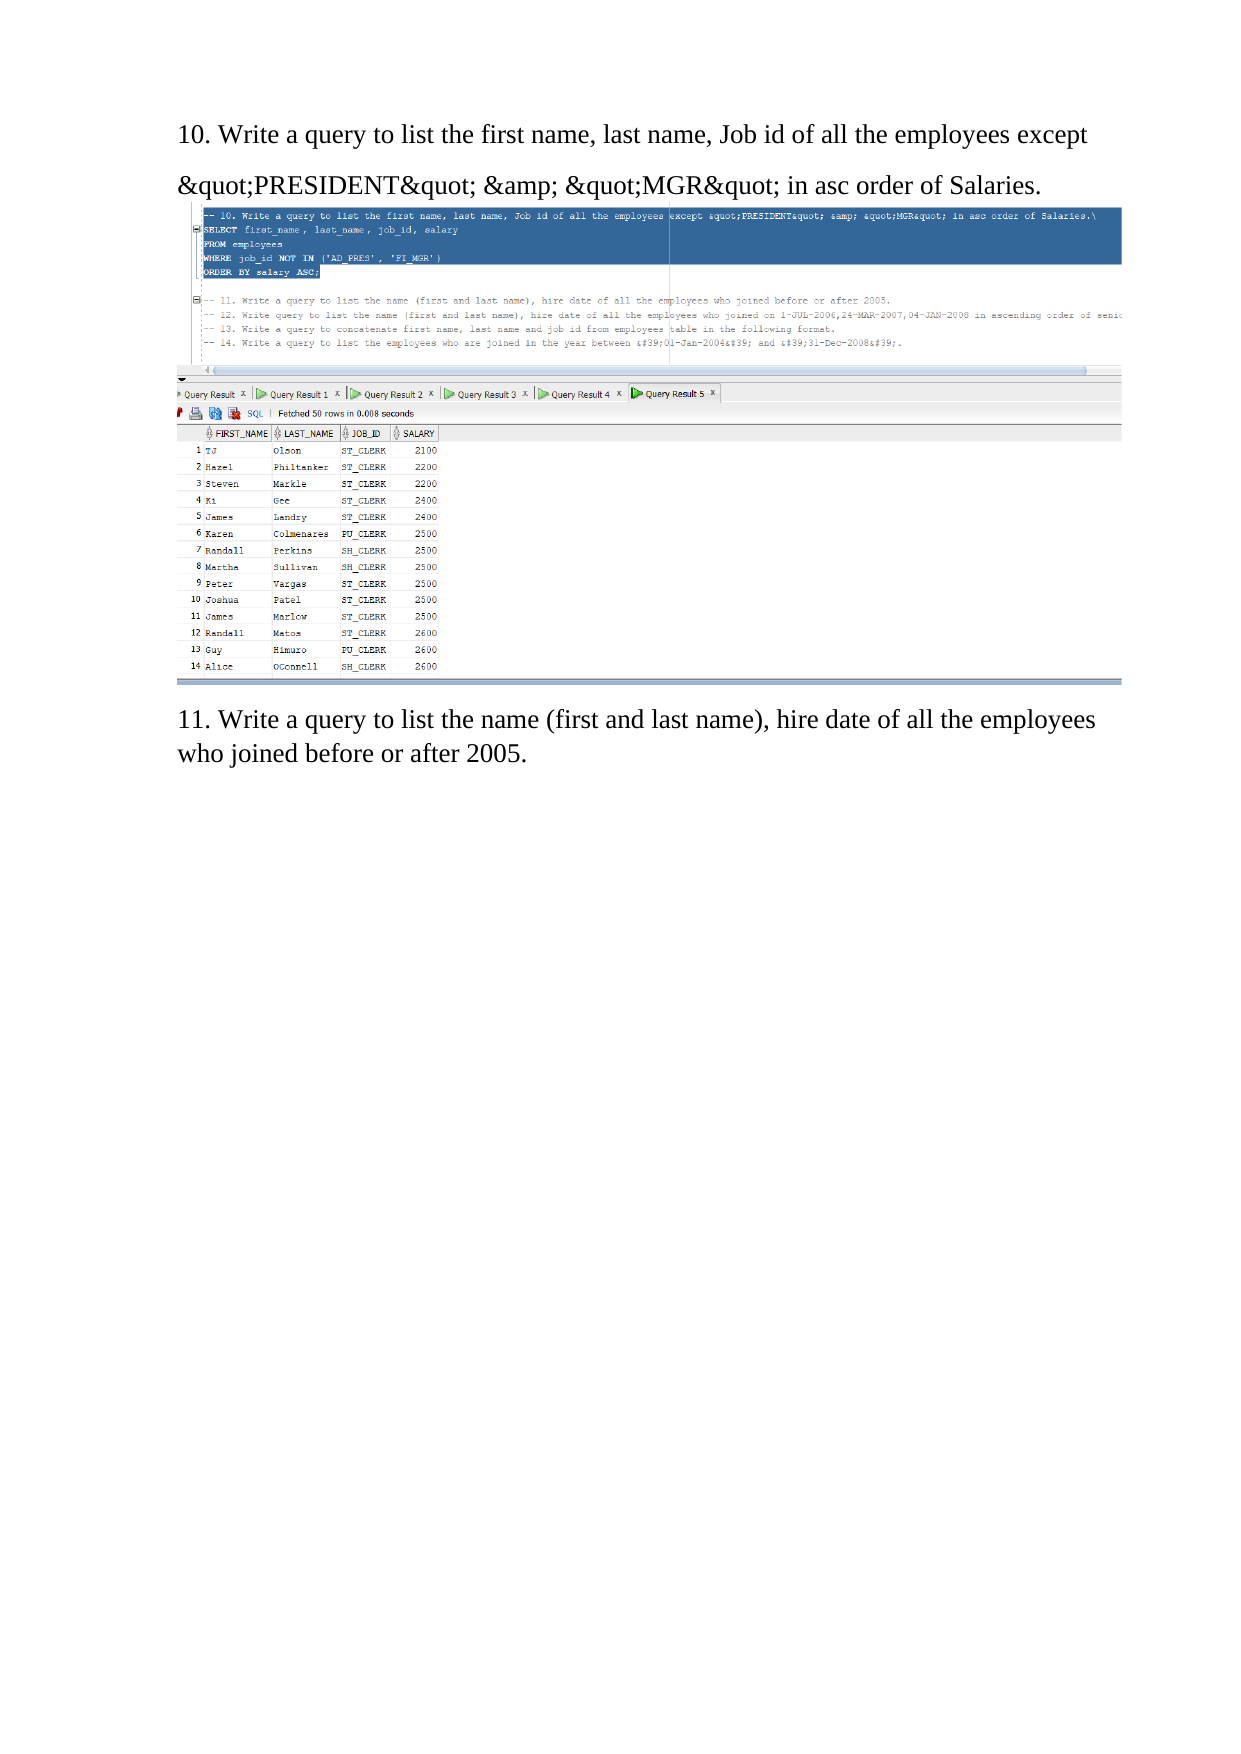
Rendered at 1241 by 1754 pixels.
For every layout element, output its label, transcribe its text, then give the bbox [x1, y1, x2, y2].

text 10. Write a query to list the first name, last name, Job id of all the employees except [177, 118, 1122, 150]
text 11. Write a query to list the name (first and last name), hire date of all the employees who joined before or after 2005. [177, 704, 1122, 768]
text &quot;PRESIDENT&quot; &amp; &quot;MGR&quot; in asc order of Salaries. [177, 169, 1122, 202]
picture [177, 202, 1122, 685]
